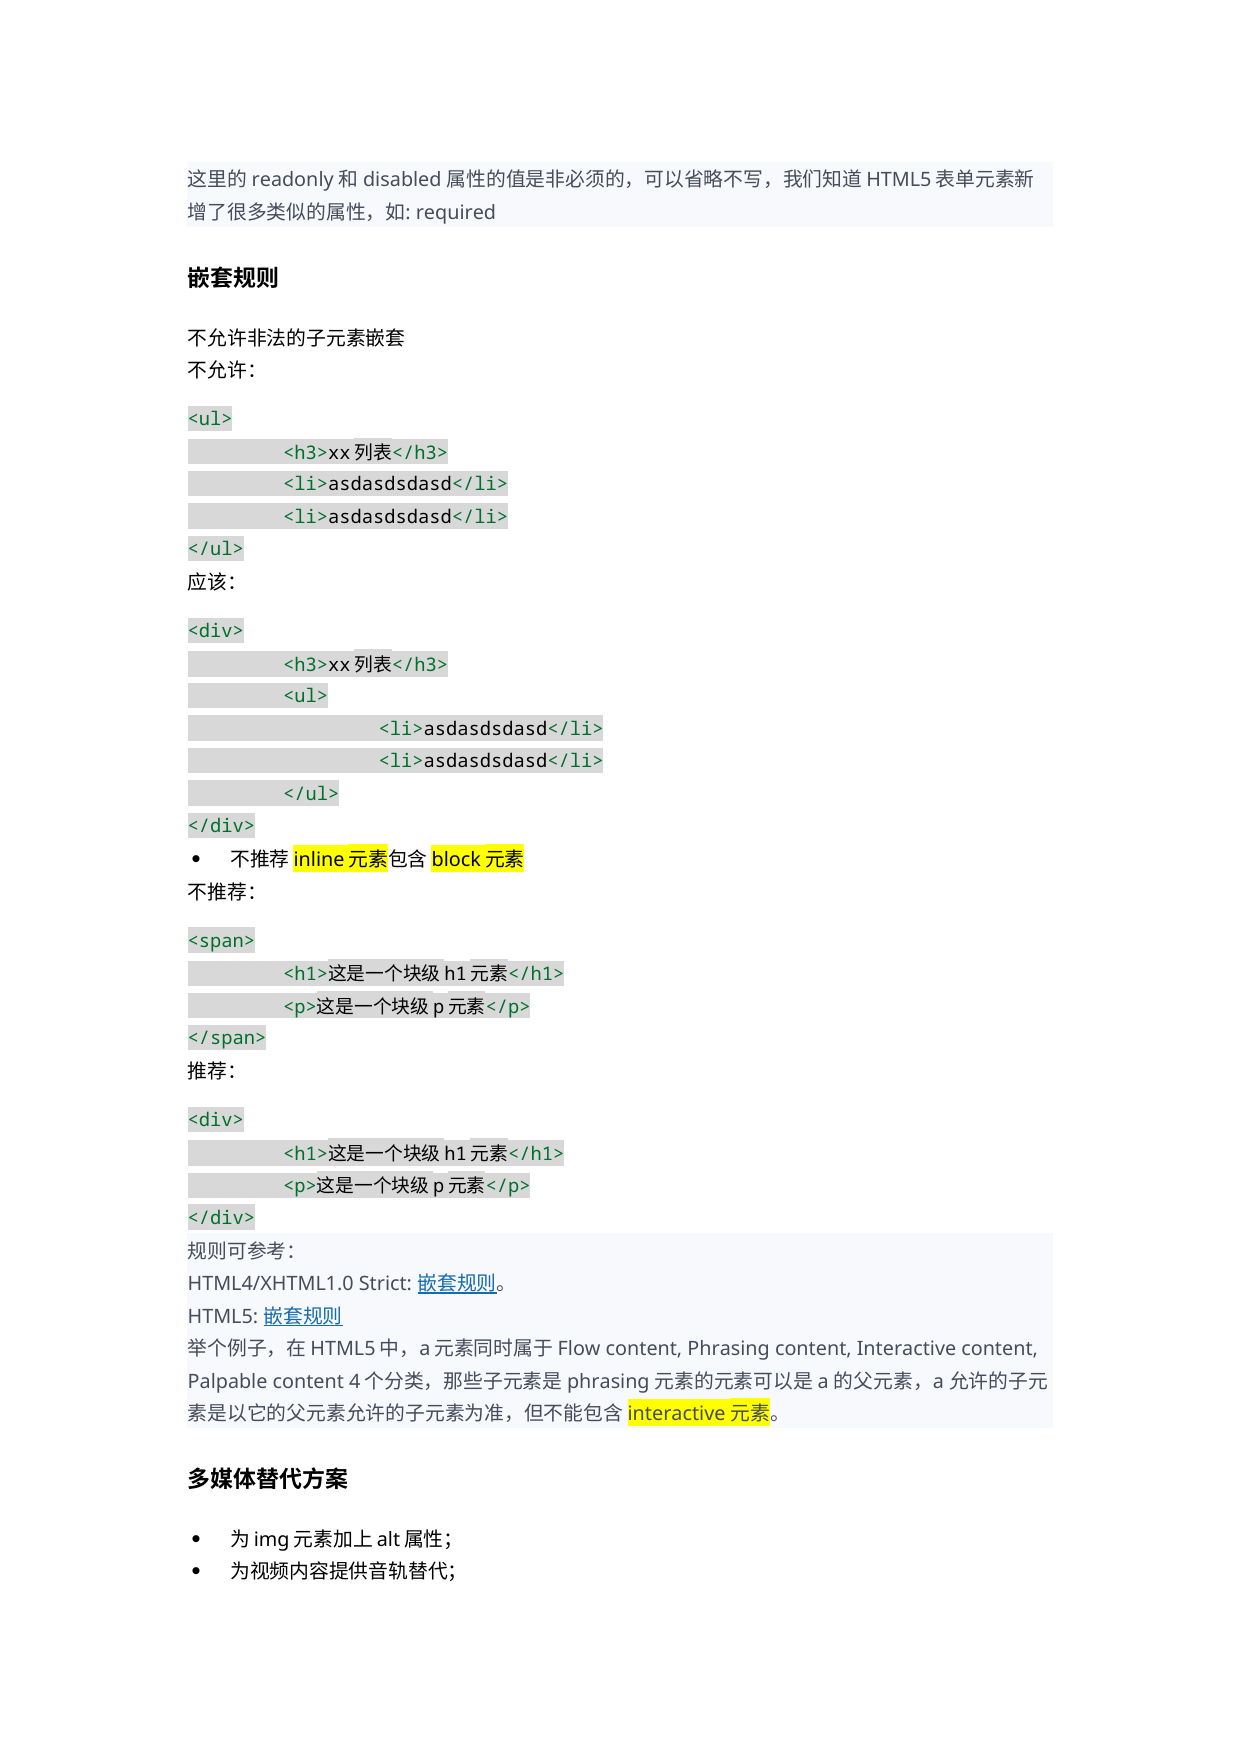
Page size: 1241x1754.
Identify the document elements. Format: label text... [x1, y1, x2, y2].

text 举个例子，在HTML5中，a元素同时属于 Flow content, Phrasing content, Interactive content, Palpable content 4个分类，那些子元素是 phrasing 元素的元素可以是 a 的父元素，a 允许的子元素是以它的父元素允许的子元素为准，但不能包含 interactive 元素。 [187, 1331, 1053, 1428]
text 规则可参考： [187, 1233, 1053, 1266]
text <span> [187, 924, 1053, 956]
text <h1>这是一个块级h1元素</h1> [187, 1136, 1053, 1168]
text </div> [187, 809, 1053, 842]
text HTML4/XHTML1.0 Strict: 嵌套规则。 [187, 1266, 1053, 1298]
text 这里的 readonly 和 disabled 属性的值是非必须的，可以省略不写，我们知道HTML5表单元素新增了很多类似的属性，如: required [187, 162, 1053, 227]
text 应该： [187, 565, 1053, 597]
subtitle 嵌套规则 [187, 244, 1053, 309]
text </div> [187, 1201, 1053, 1233]
text </ul> [187, 532, 1053, 565]
text <li>asdasdsdasd</li> [187, 467, 1053, 500]
subtitle 多媒体替代方案 [187, 1445, 1053, 1510]
text <li>asdasdsdasd</li> [187, 744, 1053, 777]
text 推荐： [187, 1054, 1053, 1086]
list 为img元素加上alt属性； [192, 1522, 1053, 1554]
text <h3>xx列表</h3> [187, 647, 1053, 679]
text 不推荐： [187, 874, 1053, 907]
text <ul> [187, 679, 1053, 712]
text <div> [187, 614, 1053, 647]
list 为视频内容提供音轨替代； [192, 1554, 1053, 1587]
text </ul> [187, 777, 1053, 809]
text <li>asdasdsdasd</li> [187, 500, 1053, 532]
text <p>这是一个块级p元素</p> [187, 989, 1053, 1021]
text HTML5: 嵌套规则 [187, 1298, 1053, 1331]
text 不允许： [187, 353, 1053, 385]
text 不允许非法的子元素嵌套 [187, 320, 1053, 353]
text <h1>这是一个块级h1元素</h1> [187, 956, 1053, 989]
text <p>这是一个块级p元素</p> [187, 1168, 1053, 1201]
text <h3>xx列表</h3> [187, 435, 1053, 467]
text <div> [187, 1103, 1053, 1136]
text <ul> [187, 402, 1053, 435]
text </span> [187, 1021, 1053, 1054]
list 不推荐inline元素包含block元素 [192, 842, 1053, 874]
text <li>asdasdsdasd</li> [187, 712, 1053, 744]
